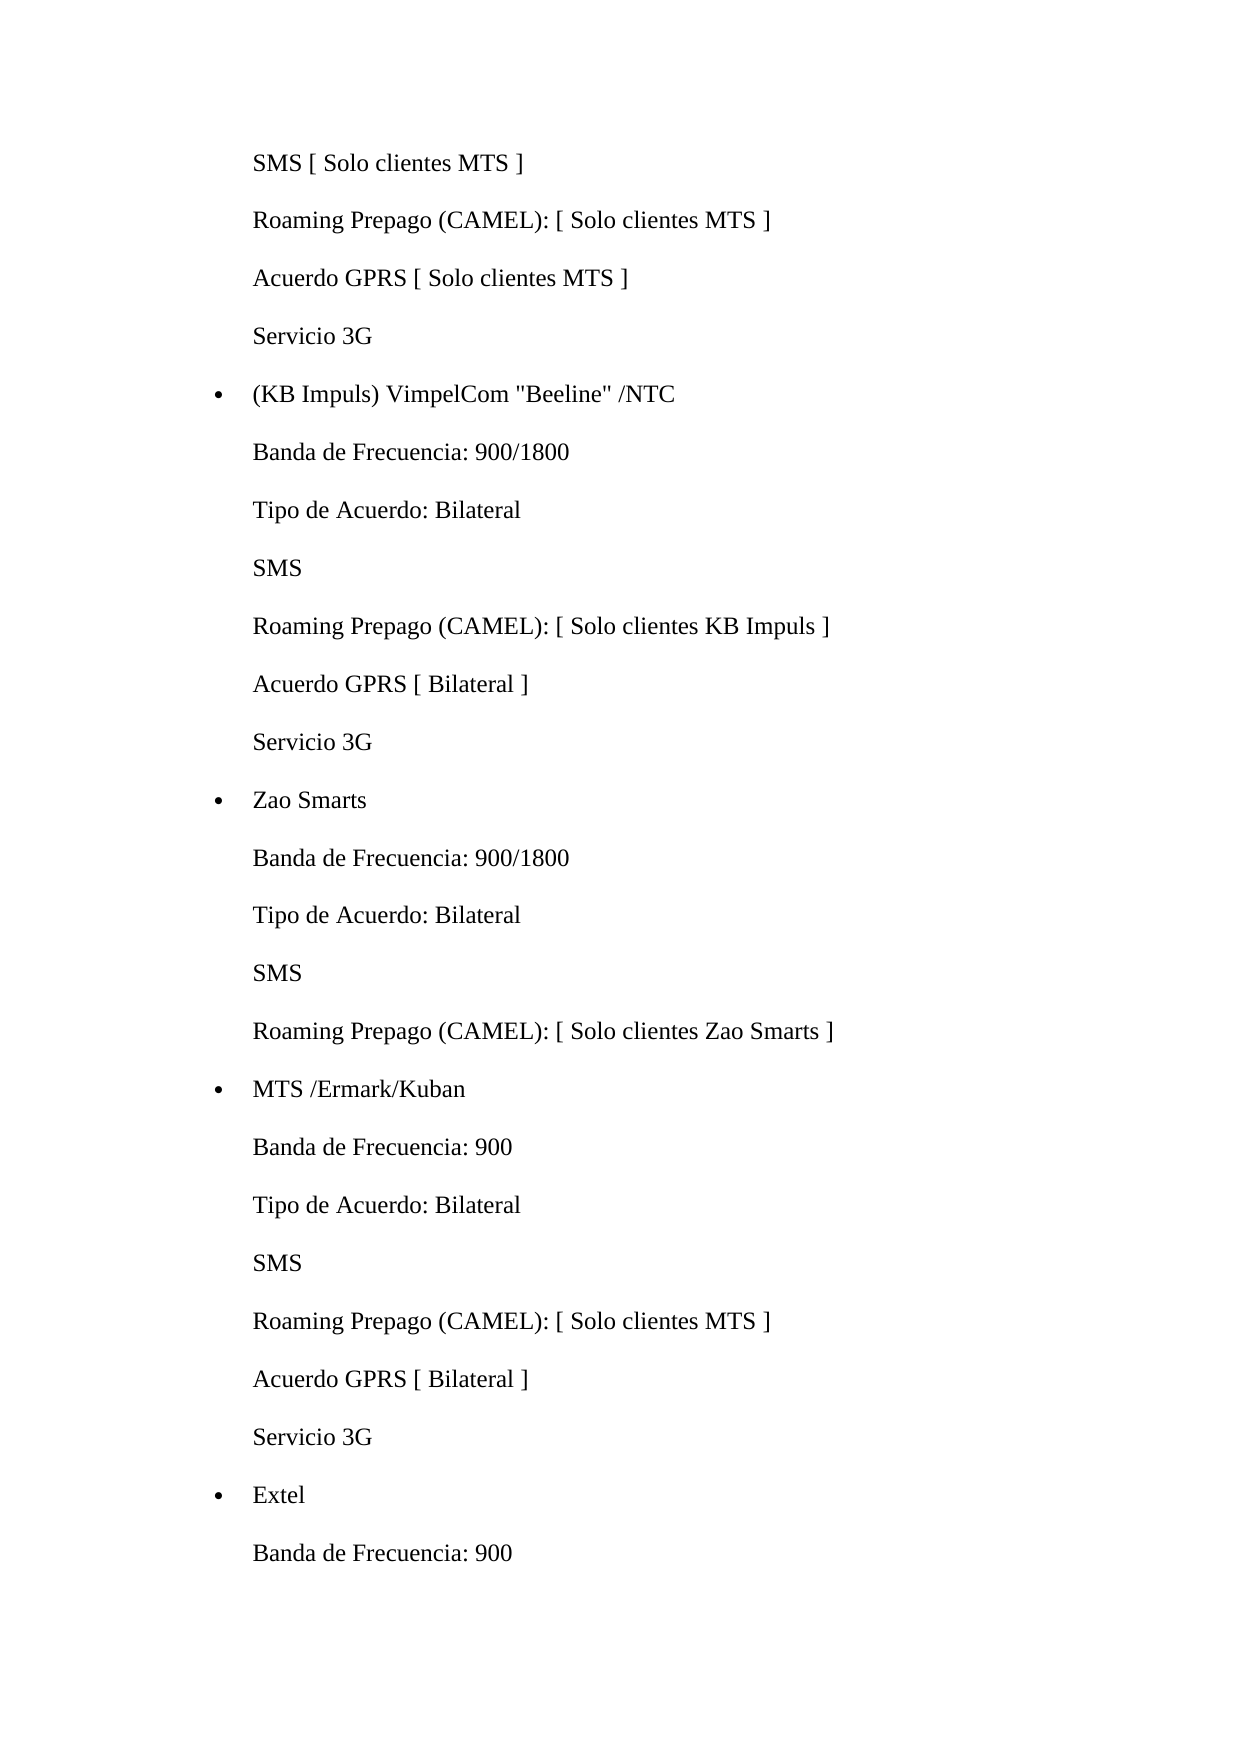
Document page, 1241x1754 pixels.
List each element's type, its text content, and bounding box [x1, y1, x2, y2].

text Acuerdo GPRS [ Bilateral ] [252, 669, 1063, 698]
list (KB Impuls) VimpelCom "Beeline" /NTC [215, 379, 1063, 408]
text Roaming Prepago (CAMEL): [ Solo clientes KB Impuls ] [252, 611, 1063, 640]
text Servicio 3G [252, 321, 1063, 350]
text Tipo de Acuerdo: Bilateral [252, 495, 1063, 524]
text Roaming Prepago (CAMEL): [ Solo clientes MTS ] [252, 1306, 1063, 1335]
text Banda de Frecuencia: 900/1800 [252, 437, 1063, 466]
text SMS [252, 553, 1063, 582]
text Servicio 3G [252, 727, 1063, 756]
list Extel [215, 1480, 1063, 1508]
text Servicio 3G [252, 1422, 1063, 1451]
text Banda de Frecuencia: 900 [252, 1132, 1063, 1161]
text Roaming Prepago (CAMEL): [ Solo clientes MTS ] [252, 206, 1063, 234]
text SMS [ Solo clientes MTS ] [252, 148, 1063, 176]
text Acuerdo GPRS [ Bilateral ] [252, 1364, 1063, 1393]
text Banda de Frecuencia: 900/1800 [252, 843, 1063, 871]
text Tipo de Acuerdo: Bilateral [252, 901, 1063, 929]
text Tipo de Acuerdo: Bilateral [252, 1190, 1063, 1219]
list MTS /Ermark/Kuban [215, 1074, 1063, 1103]
text SMS [252, 958, 1063, 987]
text Acuerdo GPRS [ Solo clientes MTS ] [252, 263, 1063, 292]
text Roaming Prepago (CAMEL): [ Solo clientes Zao Smarts ] [252, 1016, 1063, 1045]
text SMS [252, 1248, 1063, 1277]
text Banda de Frecuencia: 900 [252, 1538, 1063, 1566]
list Zao Smarts [215, 785, 1063, 813]
